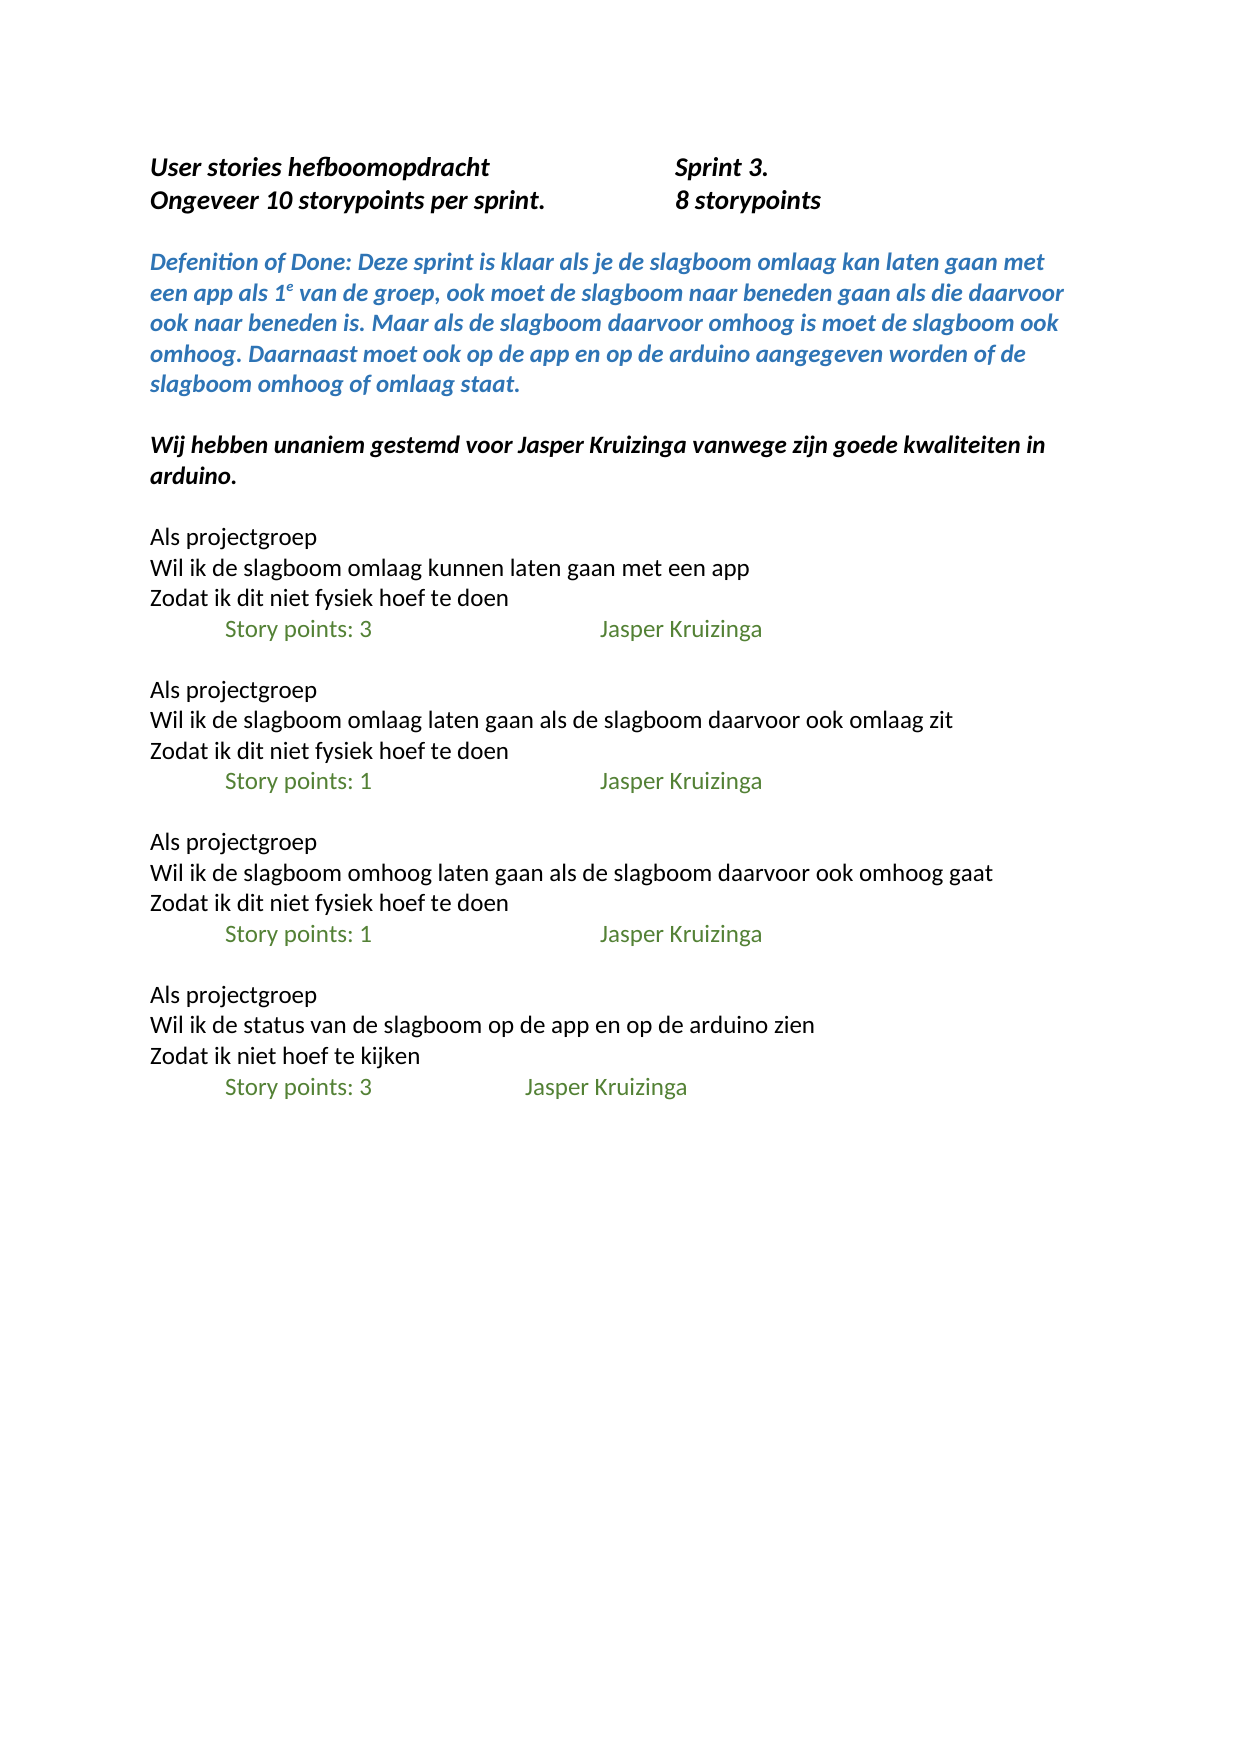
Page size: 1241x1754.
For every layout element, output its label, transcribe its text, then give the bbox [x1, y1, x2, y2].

text Story points: 3 Jasper Kruizinga [150, 613, 1090, 643]
text Wij hebben unaniem gestemd voor Jasper Kruizinga vanwege zijn goede kwaliteiten in arduino. [150, 430, 1090, 491]
text Zodat ik dit niet fysiek hoef te doen [150, 582, 1090, 613]
text Ongeveer 10 storypoints per sprint. 8 storypoints [150, 183, 1090, 216]
text Als projectgroep [150, 979, 1090, 1009]
text Wil ik de slagboom omlaag kunnen laten gaan met een app [150, 552, 1090, 582]
text Defenition of Done: Deze sprint is klaar als je de slagboom omlaag kan laten gaan met een app als 1e van de groep, ook moet de slagboom naar beneden gaan als die daarvoor ook naar beneden is. Maar als de slagboom daarvoor omhoog is moet de slagboom ook omhoog. Daarnaast moet ook op de app en op de arduino aangegeven worden of de slagboom omhoog of omlaag staat. [150, 247, 1090, 399]
text Wil ik de slagboom omhoog laten gaan als de slagboom daarvoor ook omhoog gaat [150, 857, 1090, 887]
text Story points: 3 Jasper Kruizinga [150, 1071, 1090, 1101]
text Zodat ik dit niet fysiek hoef te doen [150, 735, 1090, 765]
text Zodat ik niet hoef te kijken [150, 1040, 1090, 1071]
text User stories hefboomopdracht Sprint 3. [150, 150, 1090, 183]
text Als projectgroep [150, 674, 1090, 704]
text Als projectgroep [150, 826, 1090, 857]
text Story points: 1 Jasper Kruizinga [150, 918, 1090, 948]
text Wil ik de status van de slagboom op de app en op de arduino zien [150, 1009, 1090, 1040]
text Story points: 1 Jasper Kruizinga [150, 765, 1090, 796]
text Zodat ik dit niet fysiek hoef te doen [150, 887, 1090, 918]
text Als projectgroep [150, 521, 1090, 552]
text Wil ik de slagboom omlaag laten gaan als de slagboom daarvoor ook omlaag zit [150, 704, 1090, 735]
